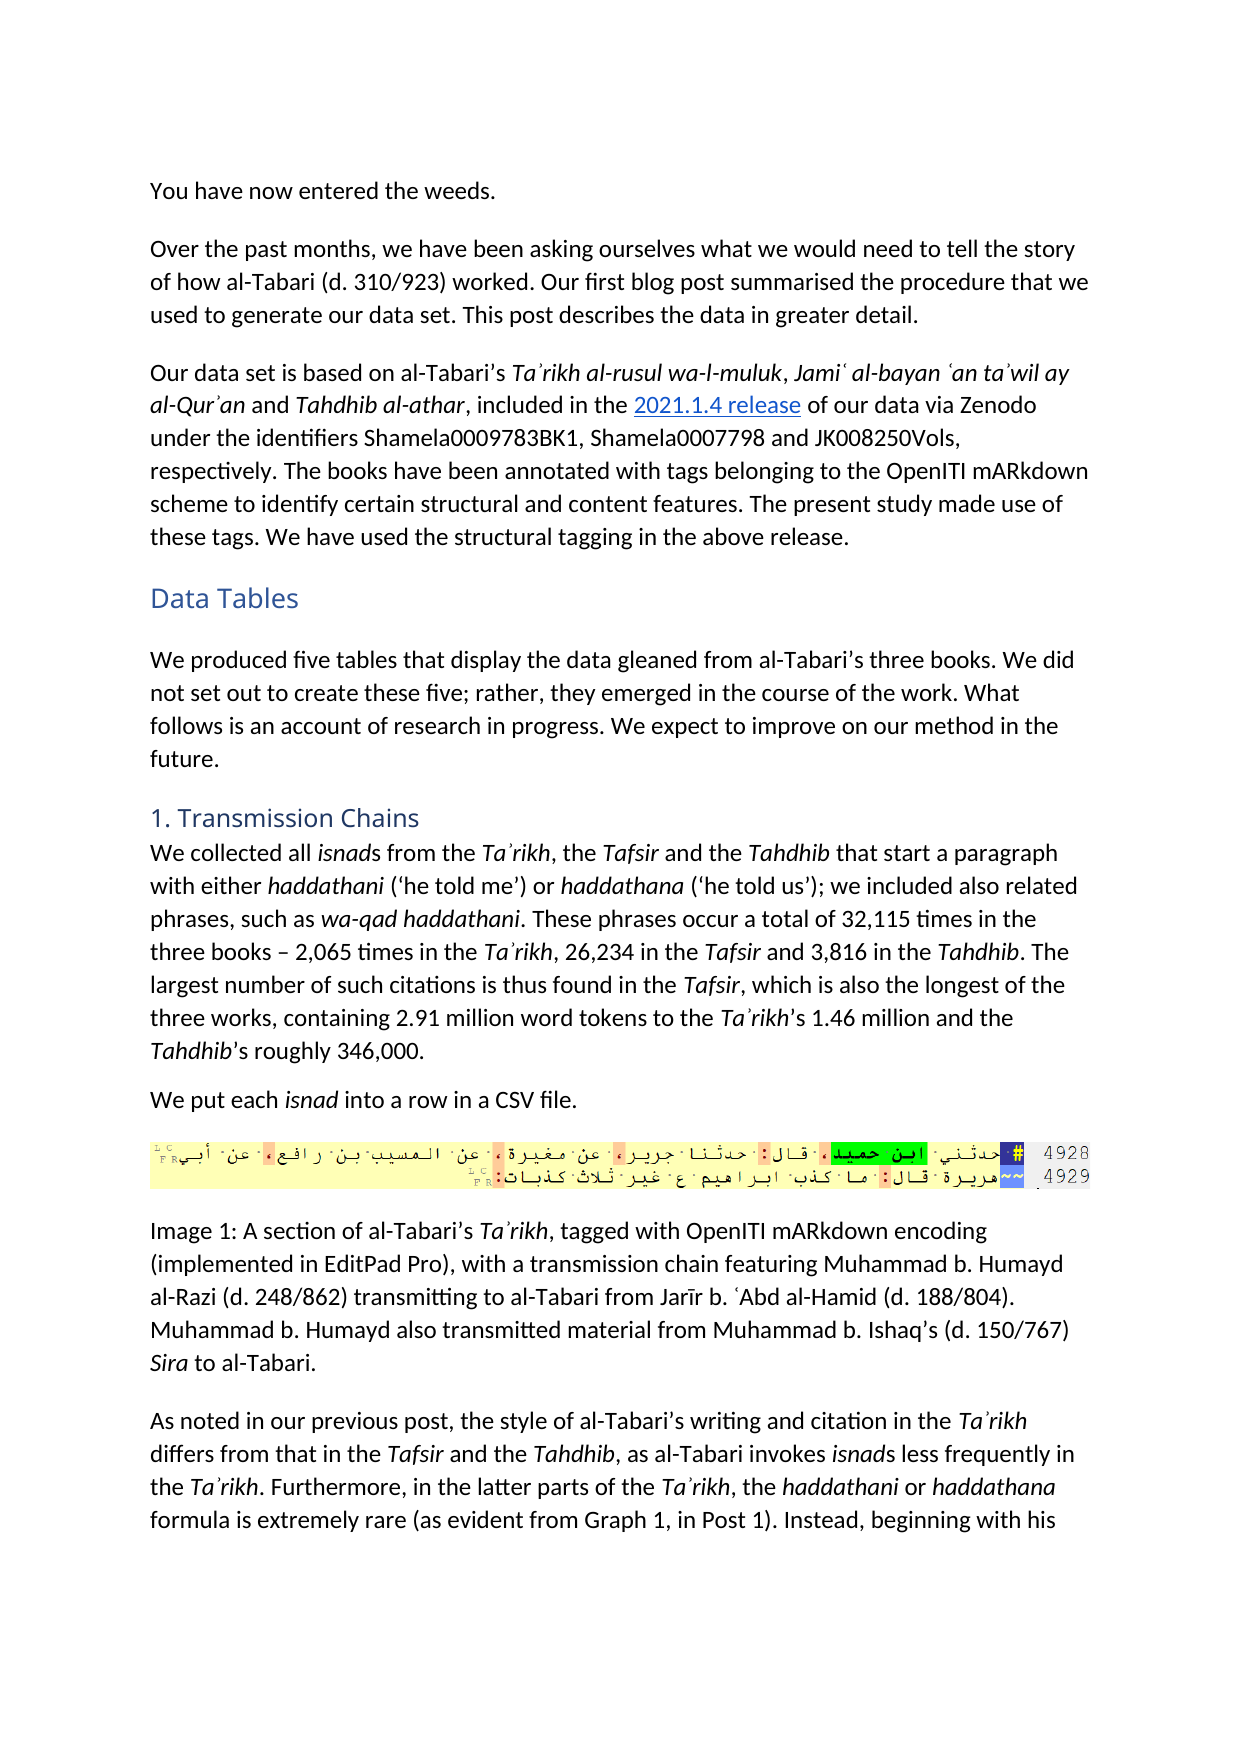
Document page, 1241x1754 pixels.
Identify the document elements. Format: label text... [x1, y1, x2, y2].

text Our data set is based on al-Tabari’s Taʾrikh al-rusul wa-l-muluk, Jamiʿ al-bayan ʿan taʾwil ay al-Qurʾan and Tahdhib al-athar, included in the 2021.1.4 release of our data via Zenodo under the identifiers Shamela0009783BK1, Shamela0007798 and JK008250Vols, respectively. The books have been annotated with tags belonging to the OpenITI mARkdown scheme to identify certain structural and content features. The present study made use of these tags. We have used the structural tagging in the above release. [150, 357, 1090, 552]
subtitle Data Tables [150, 579, 1090, 616]
text You have now entered the weeds. [150, 175, 1090, 206]
picture [150, 1142, 1091, 1189]
text We collected all isnads from the Taʾrikh, the Tafsir and the Tahdhib that start a paragraph with either haddathani (‘he told me’) or haddathana (‘he told us’); we included also related phrases, such as wa-qad haddathani. These phrases occur a total of 32,115 times in the three books – 2,065 times in the Taʾrikh, 26,234 in the Tafsir and 3,816 in the Tahdhib. The largest number of such citations is thus found in the Tafsir, which is also the longest of the three works, containing 2.91 million word tokens to the Taʾrikh’s 1.46 million and the Tahdhib’s roughly 346,000. [150, 837, 1090, 1065]
text Over the past months, we have been asking ourselves what we would need to tell the story of how al-Tabari (d. 310/923) worked. Our first blog post summarised the procedure that we used to generate our data set. This post describes the data in greater detail. [150, 233, 1090, 329]
text Image 1: A section of al-Tabari’s Taʾrikh, tagged with OpenITI mARkdown encoding (implemented in EditPad Pro), with a transmission chain featuring Muhammad b. Humayd al-Razi (d. 248/862) transmitting to al-Tabari from Jarīr b. ʿAbd al-Hamid (d. 188/804). Muhammad b. Humayd also transmitted material from Muhammad b. Ishaq’s (d. 150/767) Sira to al-Tabari. [150, 1215, 1090, 1378]
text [150, 1405, 1090, 1534]
subtitle 1. Transmission Chains [150, 801, 1090, 835]
text We produced five tables that display the data gleaned from al-Tabari’s three books. We did not set out to create these five; rather, they emerged in the course of the work. What follows is an account of research in progress. We expect to improve on our method in the future. [150, 644, 1090, 773]
text We put each isnad into a row in a CSV file. [150, 1084, 1090, 1115]
